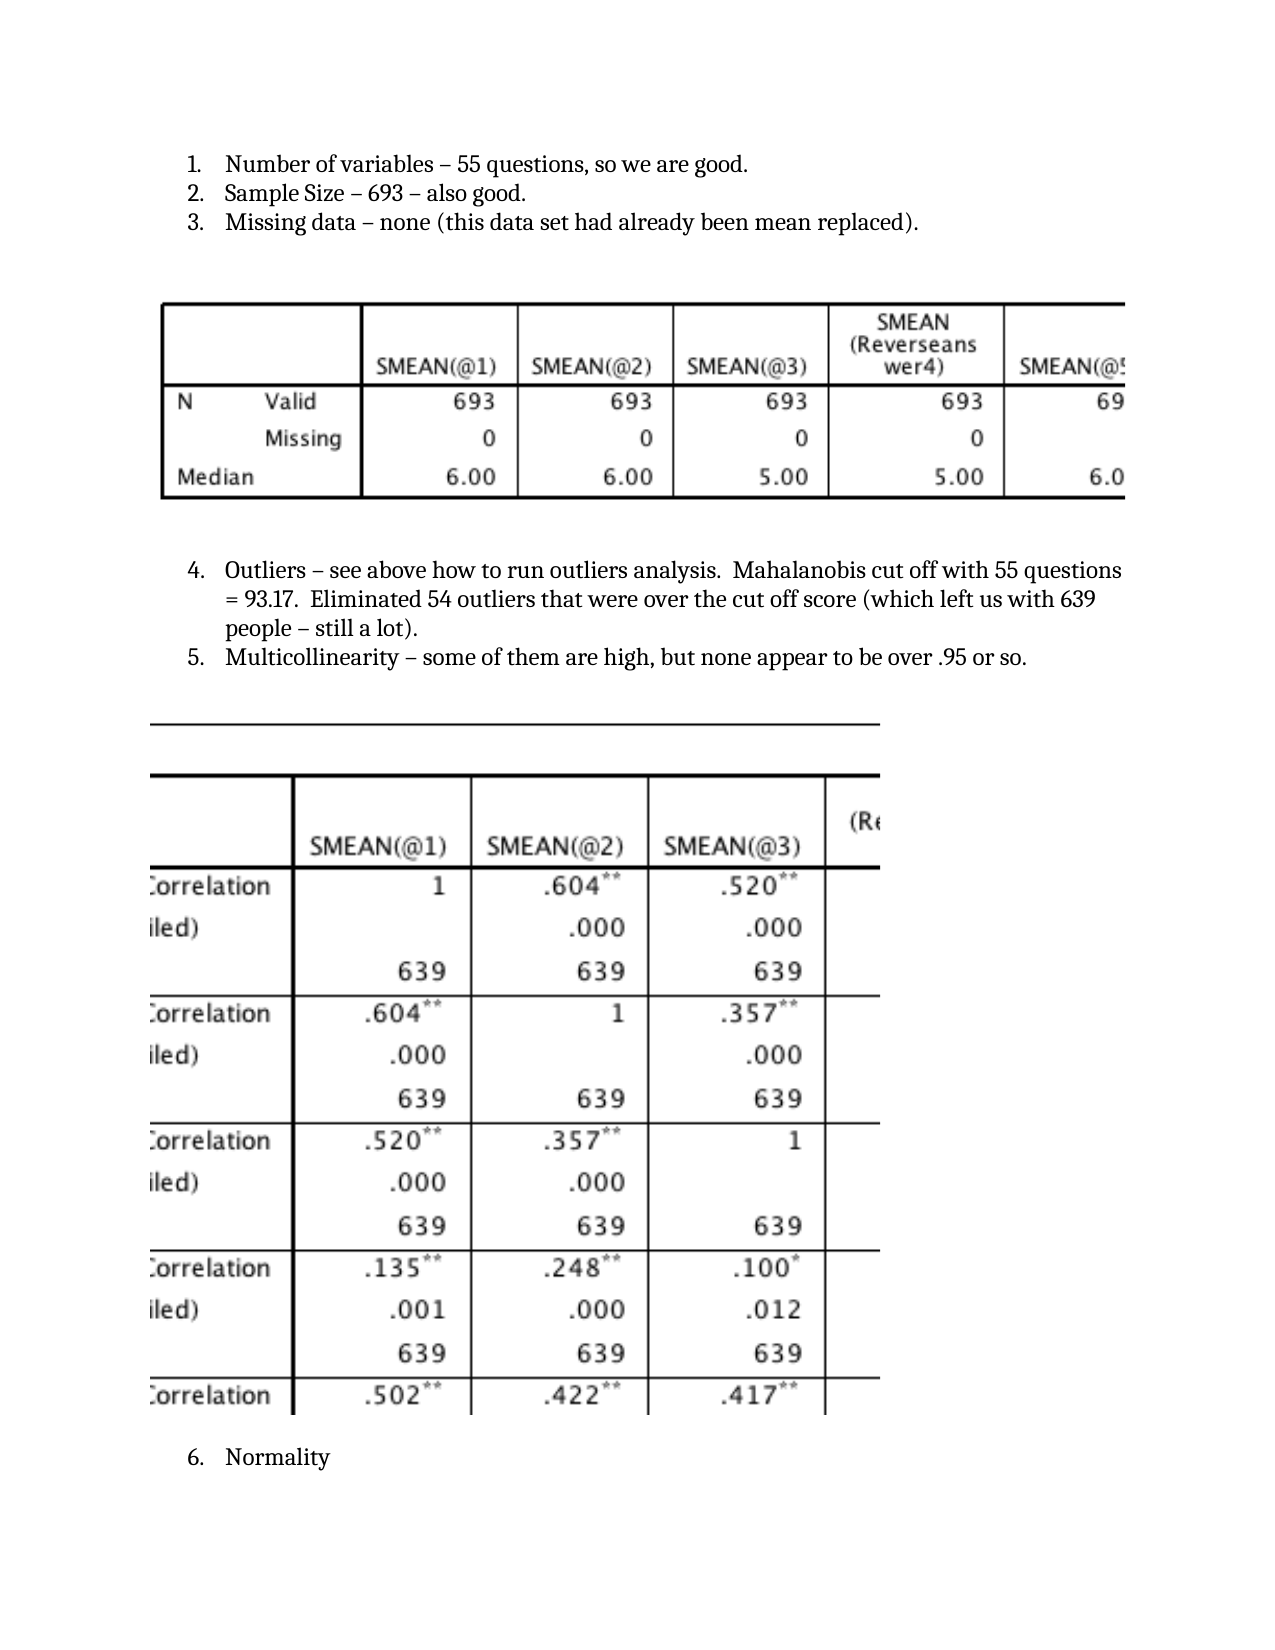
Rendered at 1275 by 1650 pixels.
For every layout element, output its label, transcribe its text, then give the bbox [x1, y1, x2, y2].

list Outliers – see above how to run outliers analysis. Mahalanobis cut off with 55 questions = 93.17. Eliminated 54 outliers that were over the cut off score (which left us with 639 people – still a lot). [187, 557, 1125, 642]
list Normality [187, 1443, 1125, 1472]
picture [150, 700, 881, 1415]
list Number of variables – 55 questions, so we are good. [187, 150, 1125, 179]
list Missing data – none (this data set had already been mean replaced). [187, 207, 1125, 236]
picture [150, 265, 1125, 557]
list Multicollinearity – some of them are high, but none appear to be over .95 or so. [187, 642, 1125, 671]
list Sample Size – 693 – also good. [187, 179, 1125, 207]
